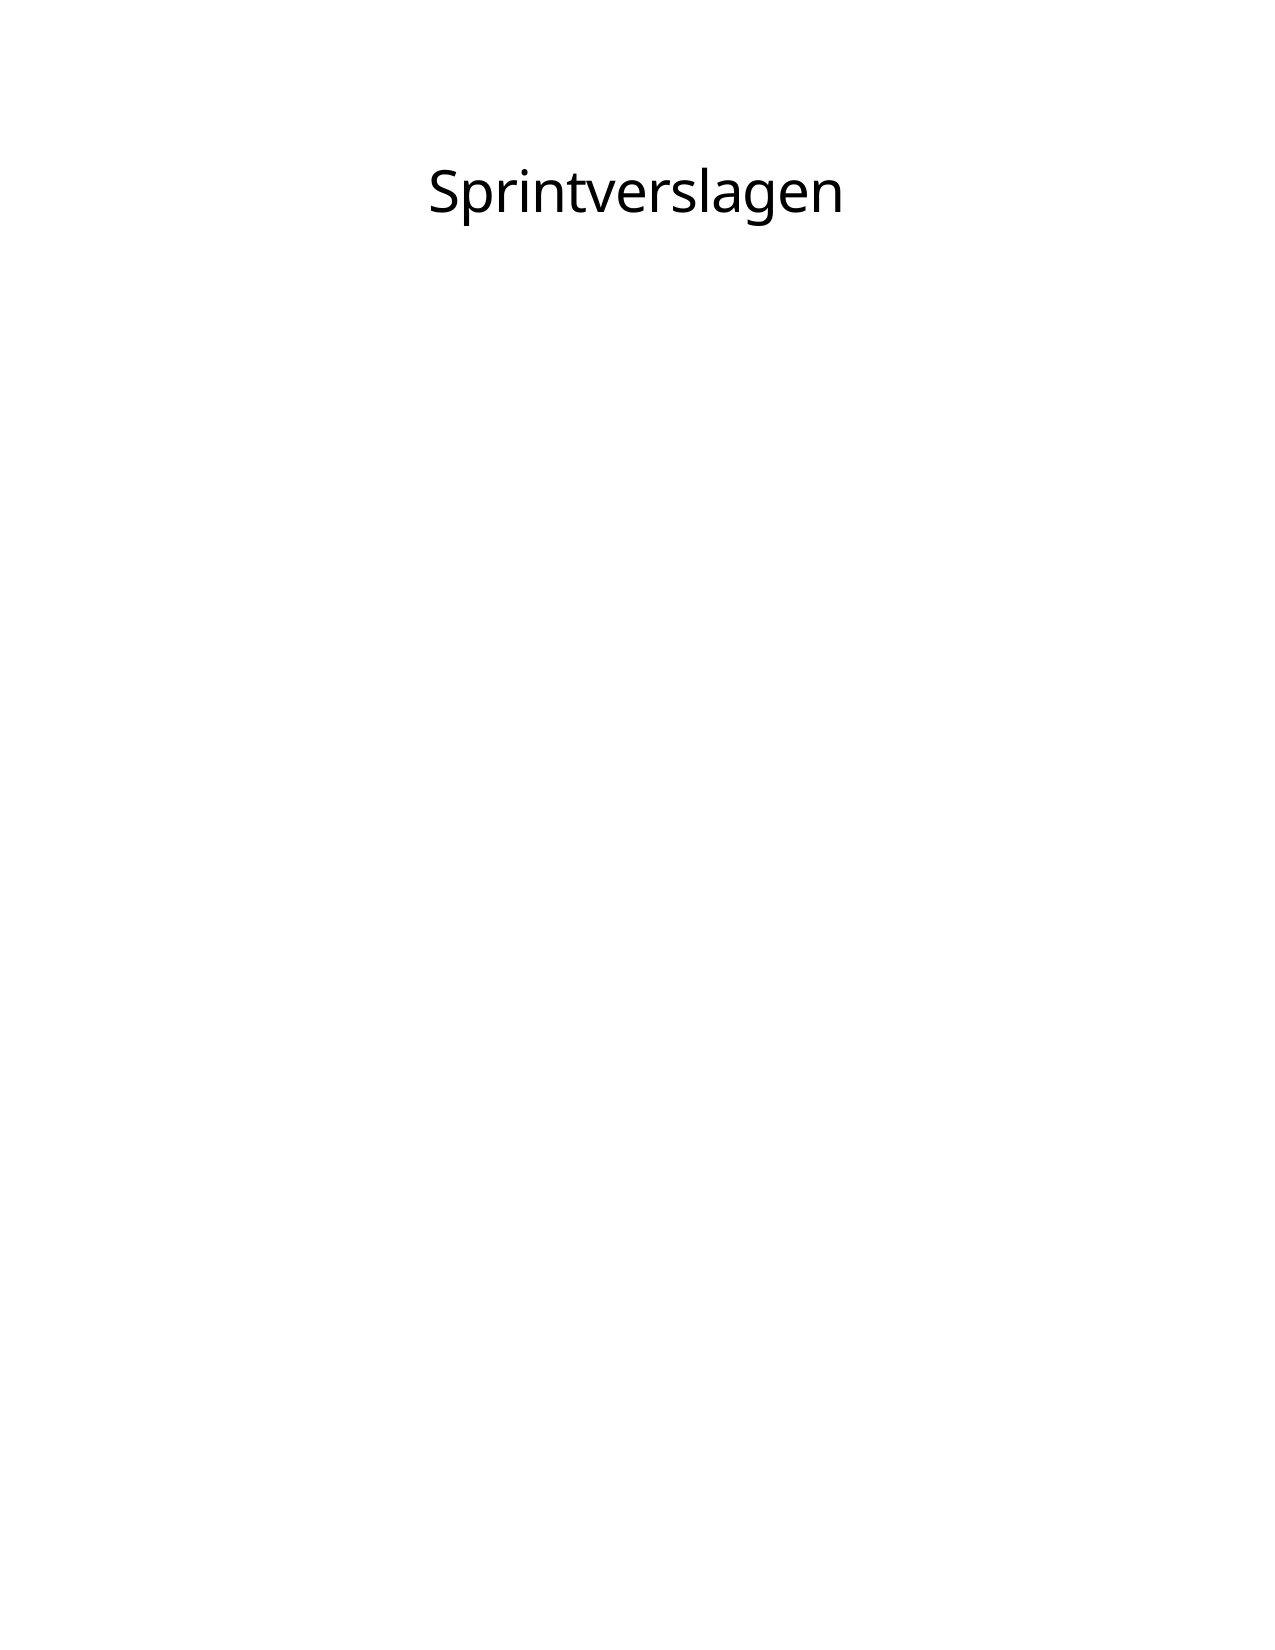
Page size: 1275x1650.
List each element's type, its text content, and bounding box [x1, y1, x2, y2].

title Sprintverslagen [150, 150, 1125, 229]
